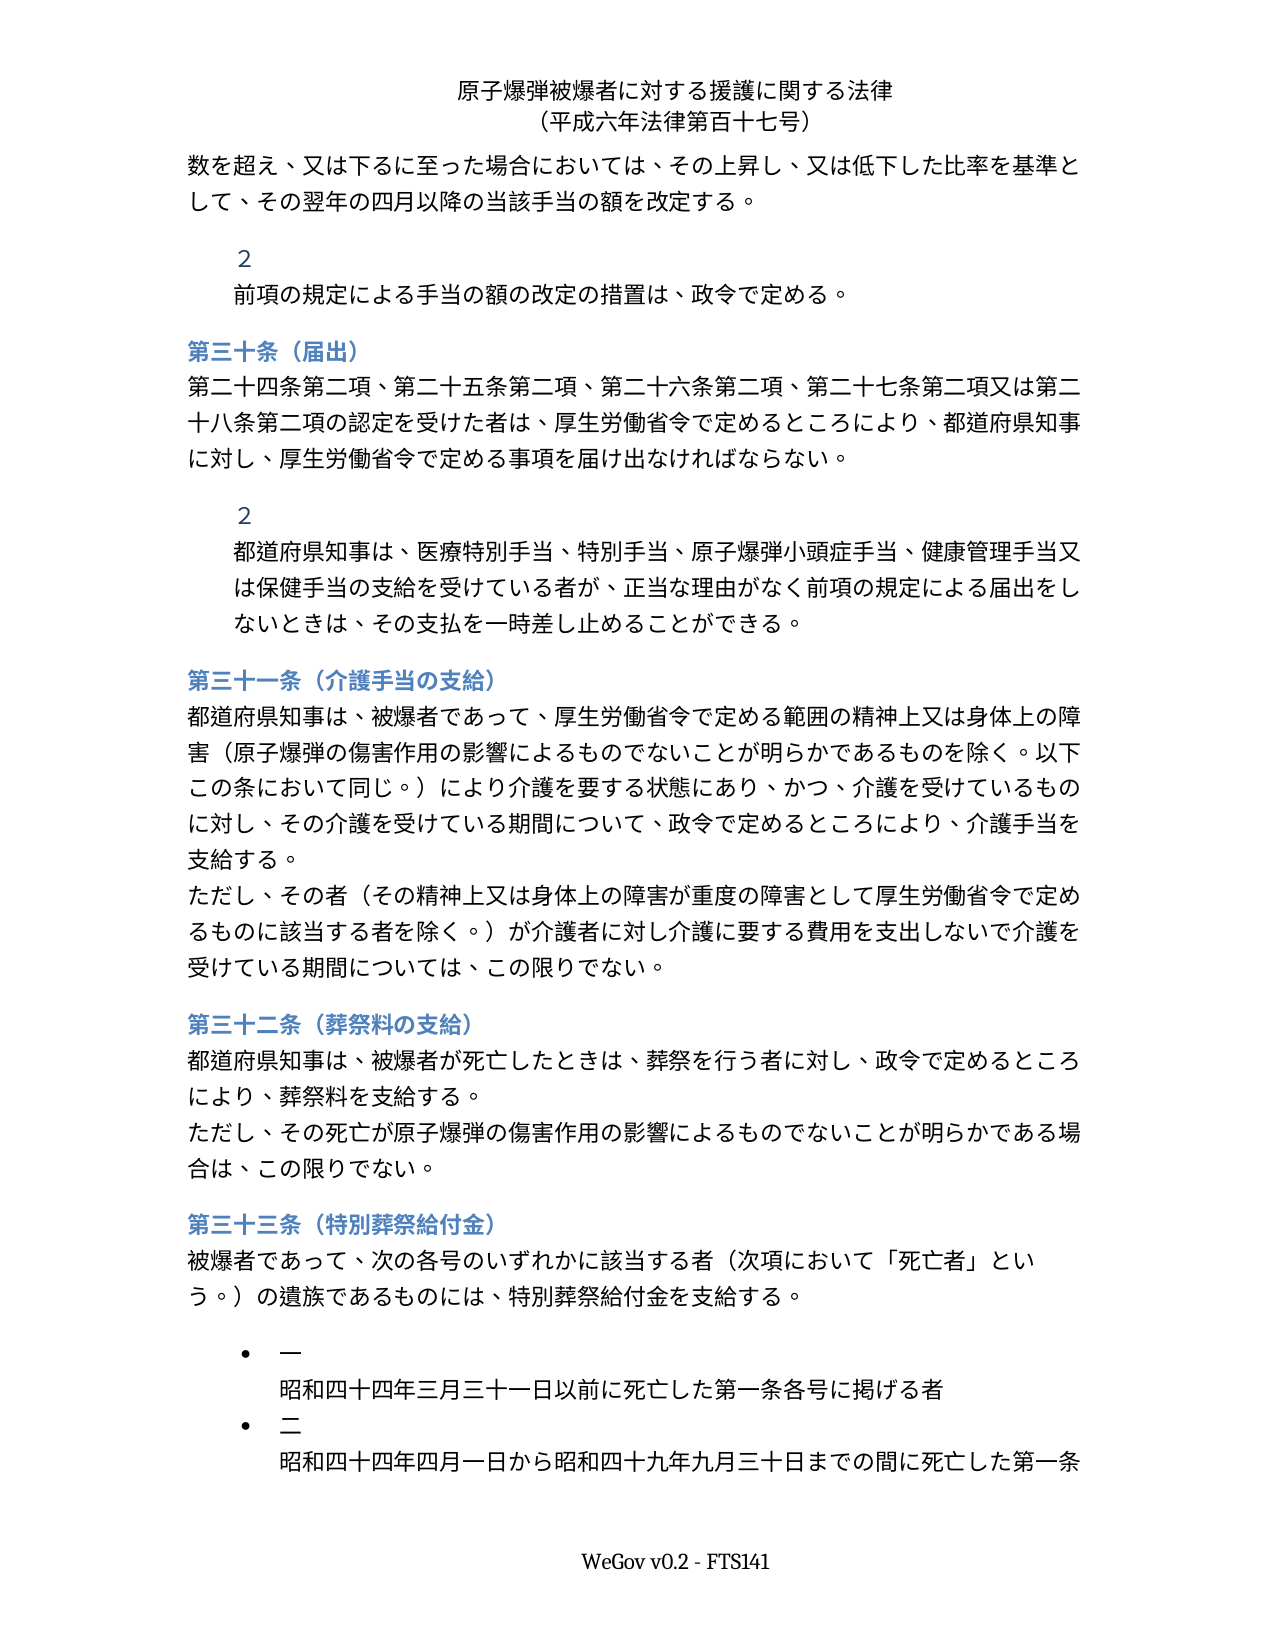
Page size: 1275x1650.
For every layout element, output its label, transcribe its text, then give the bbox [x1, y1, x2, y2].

subtitle 第三十三条（特別葬祭給付金） [187, 1209, 1087, 1241]
subtitle 第三十二条（葬祭料の支給） [187, 1009, 1087, 1040]
text 都道府県知事は、被爆者であって、厚生労働省令で定める範囲の精神上又は身体上の障害（原子爆弾の傷害作用の影響によるものでないことが明らかであるものを除く。以下この条において同じ。）により介護を要する状態にあり、かつ、介護を受けているものに対し、その介護を受けている期間について、政令で定めるところにより、介護手当を支給する。 ただし、その者（その精神上又は身体上の障害が重度の障害として厚生労働省令で定めるものに該当する者を除く。）が介護者に対し介護に要する費用を支出しないで介護を受けている期間については、この限りでない。 [187, 701, 1087, 983]
subtitle ２ [233, 243, 1087, 274]
text 前項の規定による手当の額の改定の措置は、政令で定める。 [233, 279, 1087, 310]
text 第二十四条第二項、第二十五条第二項、第二十六条第二項、第二十七条第二項又は第二十八条第二項の認定を受けた者は、厚生労働省令で定めるところにより、都道府県知事に対し、厚生労働省令で定める事項を届け出なければならない。 [187, 371, 1087, 474]
subtitle 第三十一条（介護手当の支給） [187, 664, 1087, 696]
subtitle 第三十条（届出） [187, 335, 1087, 367]
list 一 昭和四十四年三月三十一日以前に死亡した第一条各号に掲げる者 [242, 1338, 1087, 1405]
text 都道府県知事は、被爆者が死亡したときは、葬祭を行う者に対し、政令で定めるところにより、葬祭料を支給する。 ただし、その死亡が原子爆弾の傷害作用の影響によるものでないことが明らかである場合は、この限りでない。 [187, 1045, 1087, 1184]
text 都道府県知事は、医療特別手当、特別手当、原子爆弾小頭症手当、健康管理手当又は保健手当の支給を受けている者が、正当な理由がなく前項の規定による届出をしないときは、その支払を一時差し止めることができる。 [233, 536, 1087, 639]
text 被爆者であって、次の各号のいずれかに該当する者（次項において「死亡者」という。）の遺族であるものには、特別葬祭給付金を支給する。 [187, 1245, 1087, 1312]
subtitle ２ [233, 500, 1087, 531]
